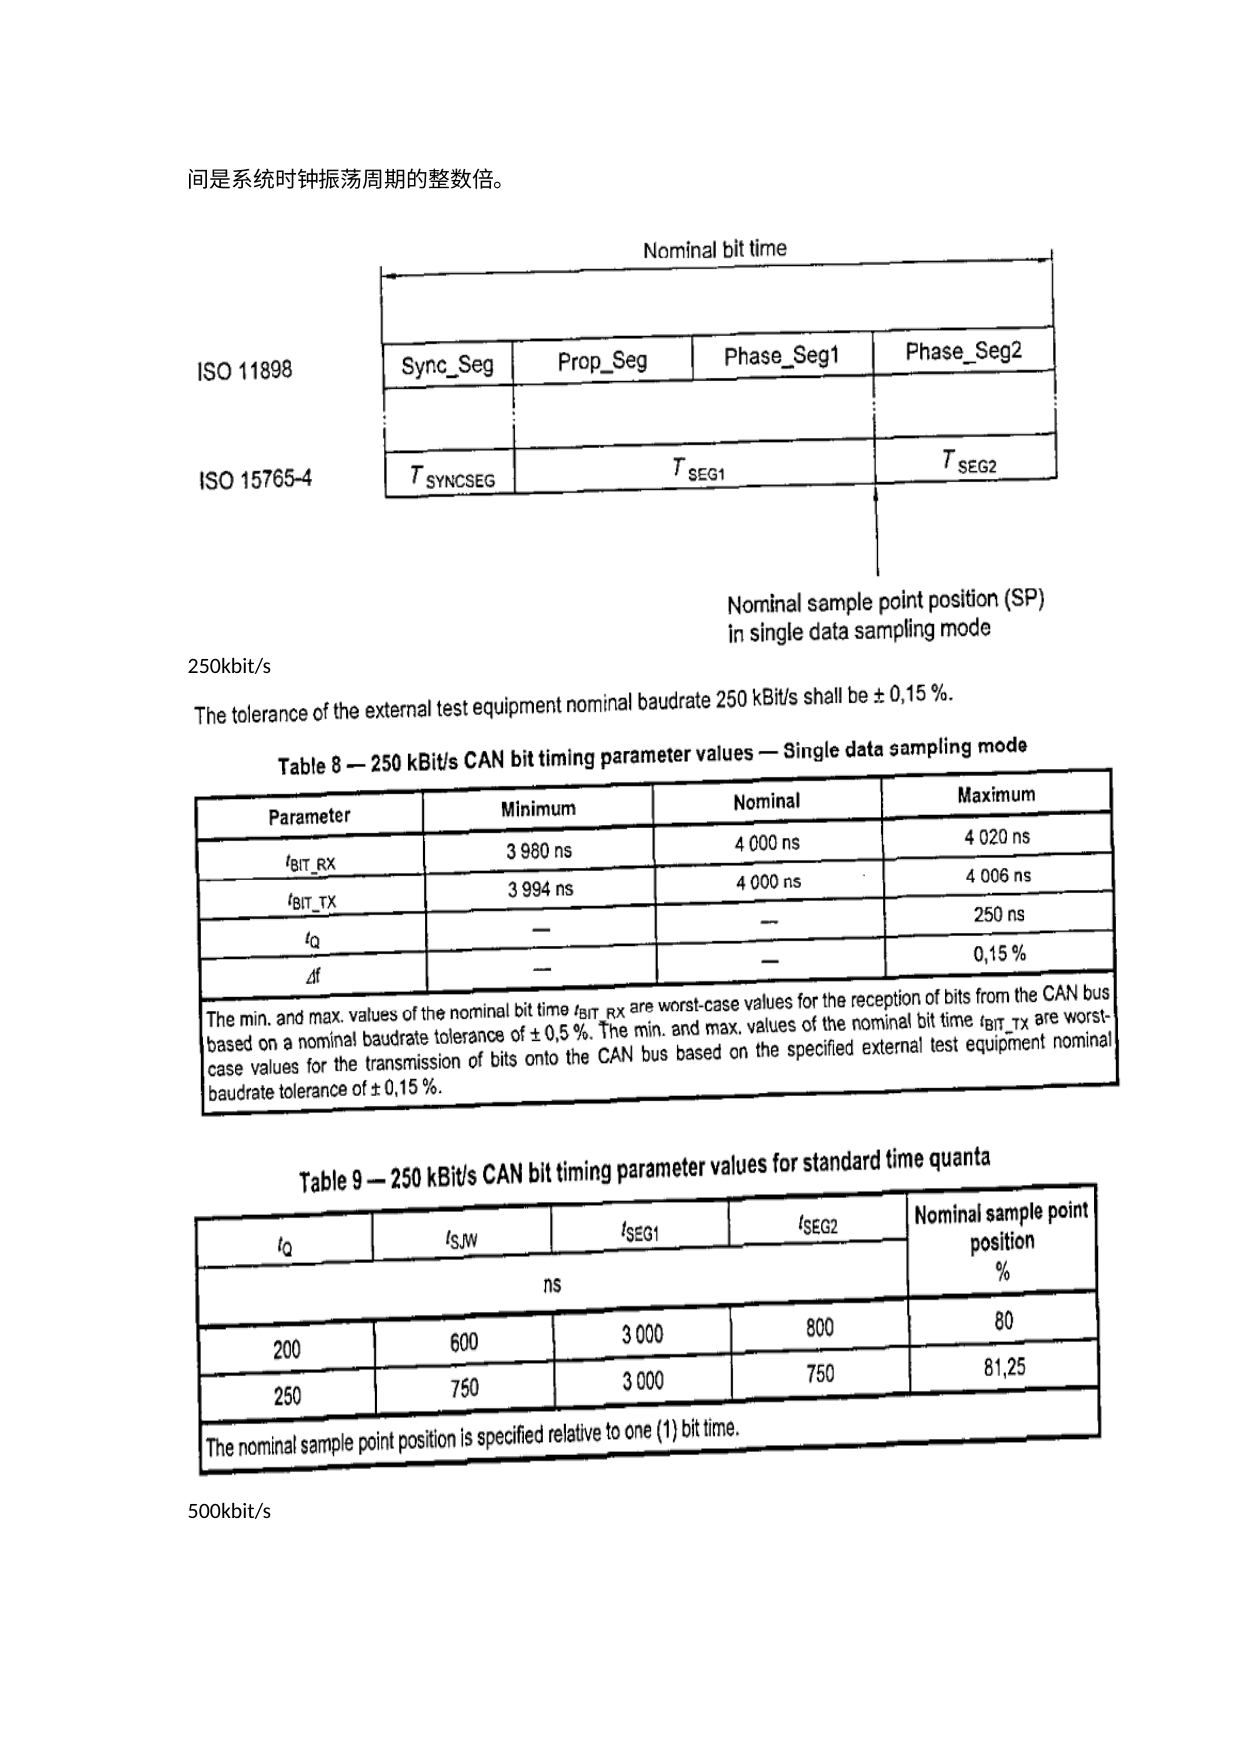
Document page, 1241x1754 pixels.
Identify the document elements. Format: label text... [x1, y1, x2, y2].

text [187, 162, 1053, 194]
picture [187, 1137, 1135, 1486]
text 250kbit/s [187, 650, 1053, 682]
text 500kbit/s [187, 1494, 1053, 1527]
picture [187, 194, 1100, 650]
picture [187, 682, 1149, 1131]
